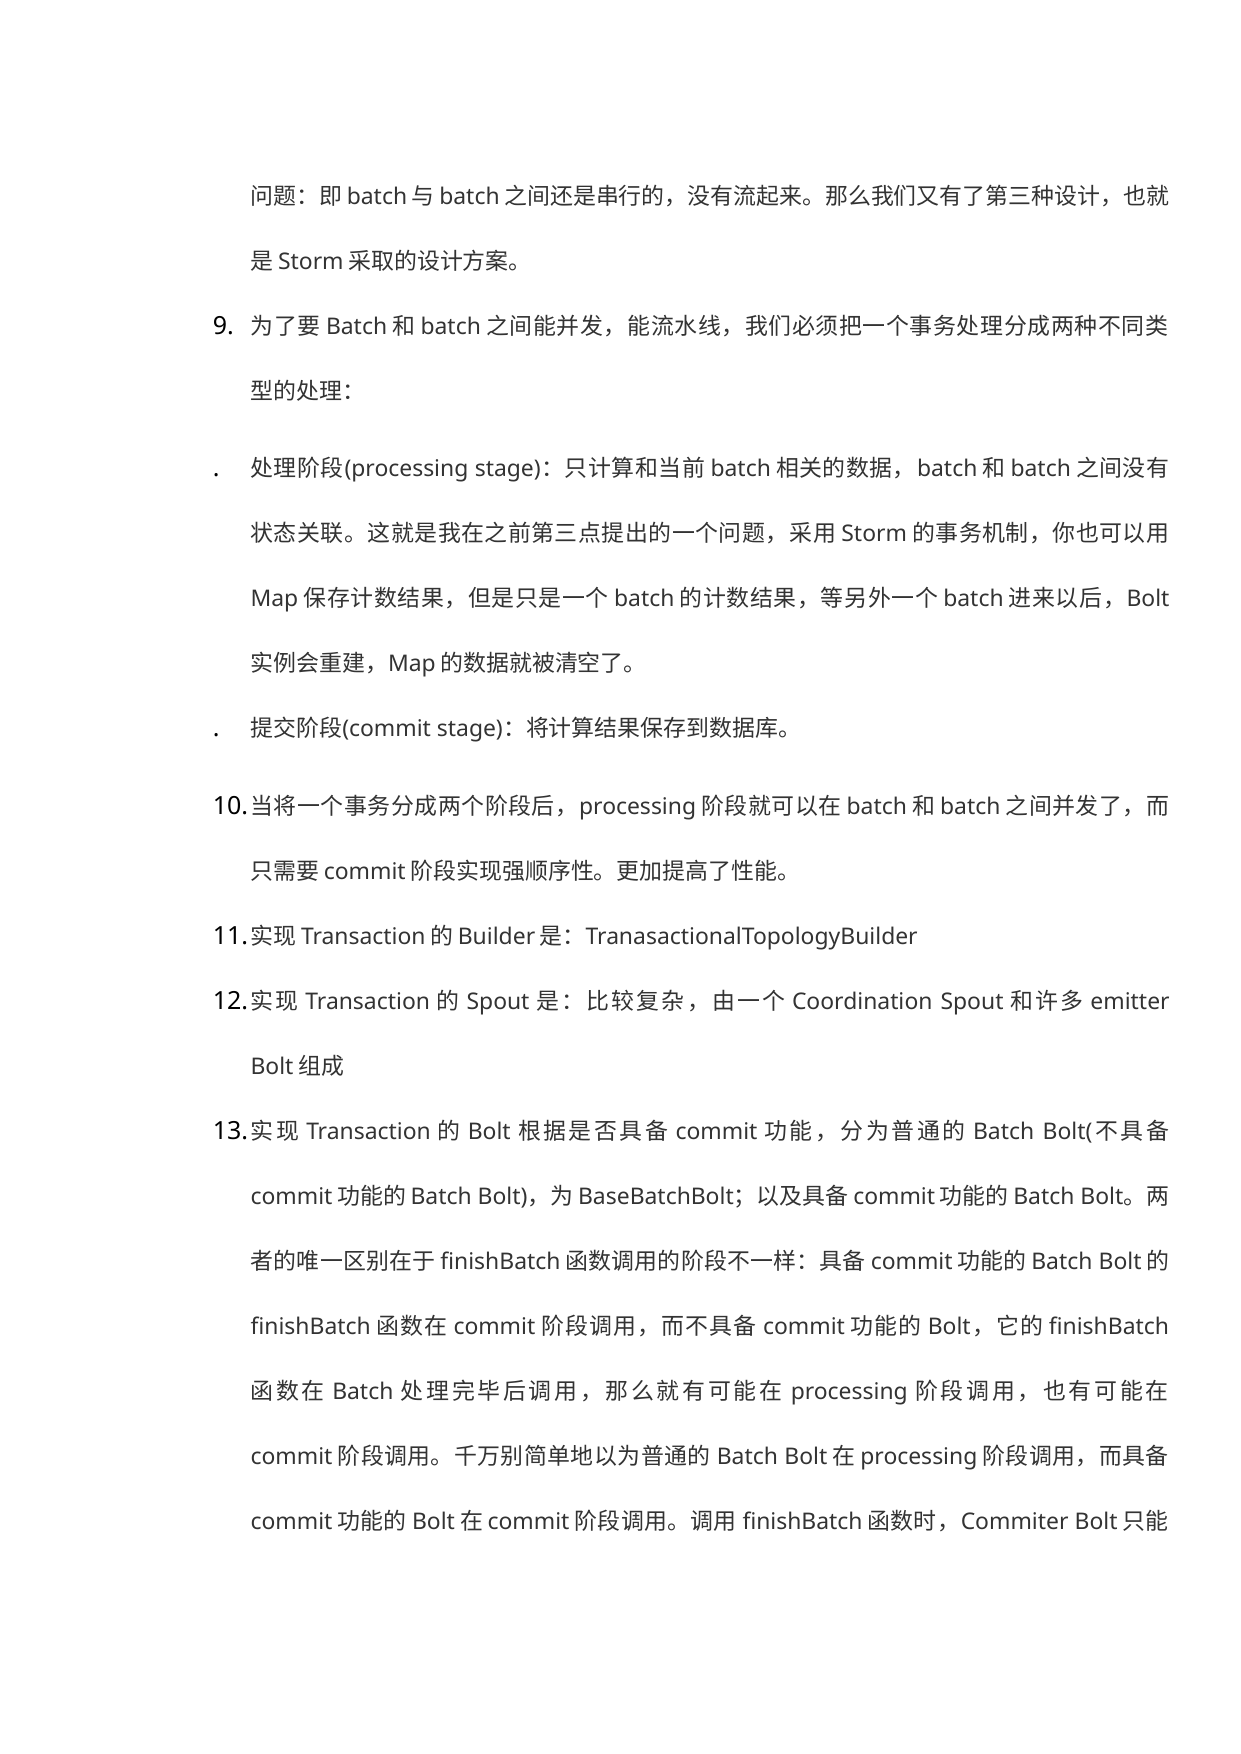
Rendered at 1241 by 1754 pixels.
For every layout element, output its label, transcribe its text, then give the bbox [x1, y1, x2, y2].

list 处理阶段(processing stage)：只计算和当前batch相关的数据，batch和batch之间没有状态关联。这就是我在之前第三点提出的一个问题，采用Storm的事务机制，你也可以用Map保存计数结果，但是只是一个batch的计数结果，等另外一个batch进来以后，Bolt实例会重建，Map的数据就被清空了。 [213, 434, 1169, 694]
list 实现Transaction的Builder是：TranasactionalTopologyBuilder [213, 902, 1169, 967]
list 当将一个事务分成两个阶段后，processing阶段就可以在batch和batch之间并发了，而只需要commit阶段实现强顺序性。更加提高了性能。 [213, 772, 1169, 902]
list 为了要Batch和batch之间能并发，能流水线，我们必须把一个事务处理分成两种不同类型的处理： [213, 292, 1169, 422]
list 实现Transaction的Spout是：比较复杂，由一个Coordination Spout和许多emitter Bolt组成 [213, 967, 1169, 1097]
list 提交阶段(commit stage)：将计算结果保存到数据库。 [213, 694, 1169, 759]
